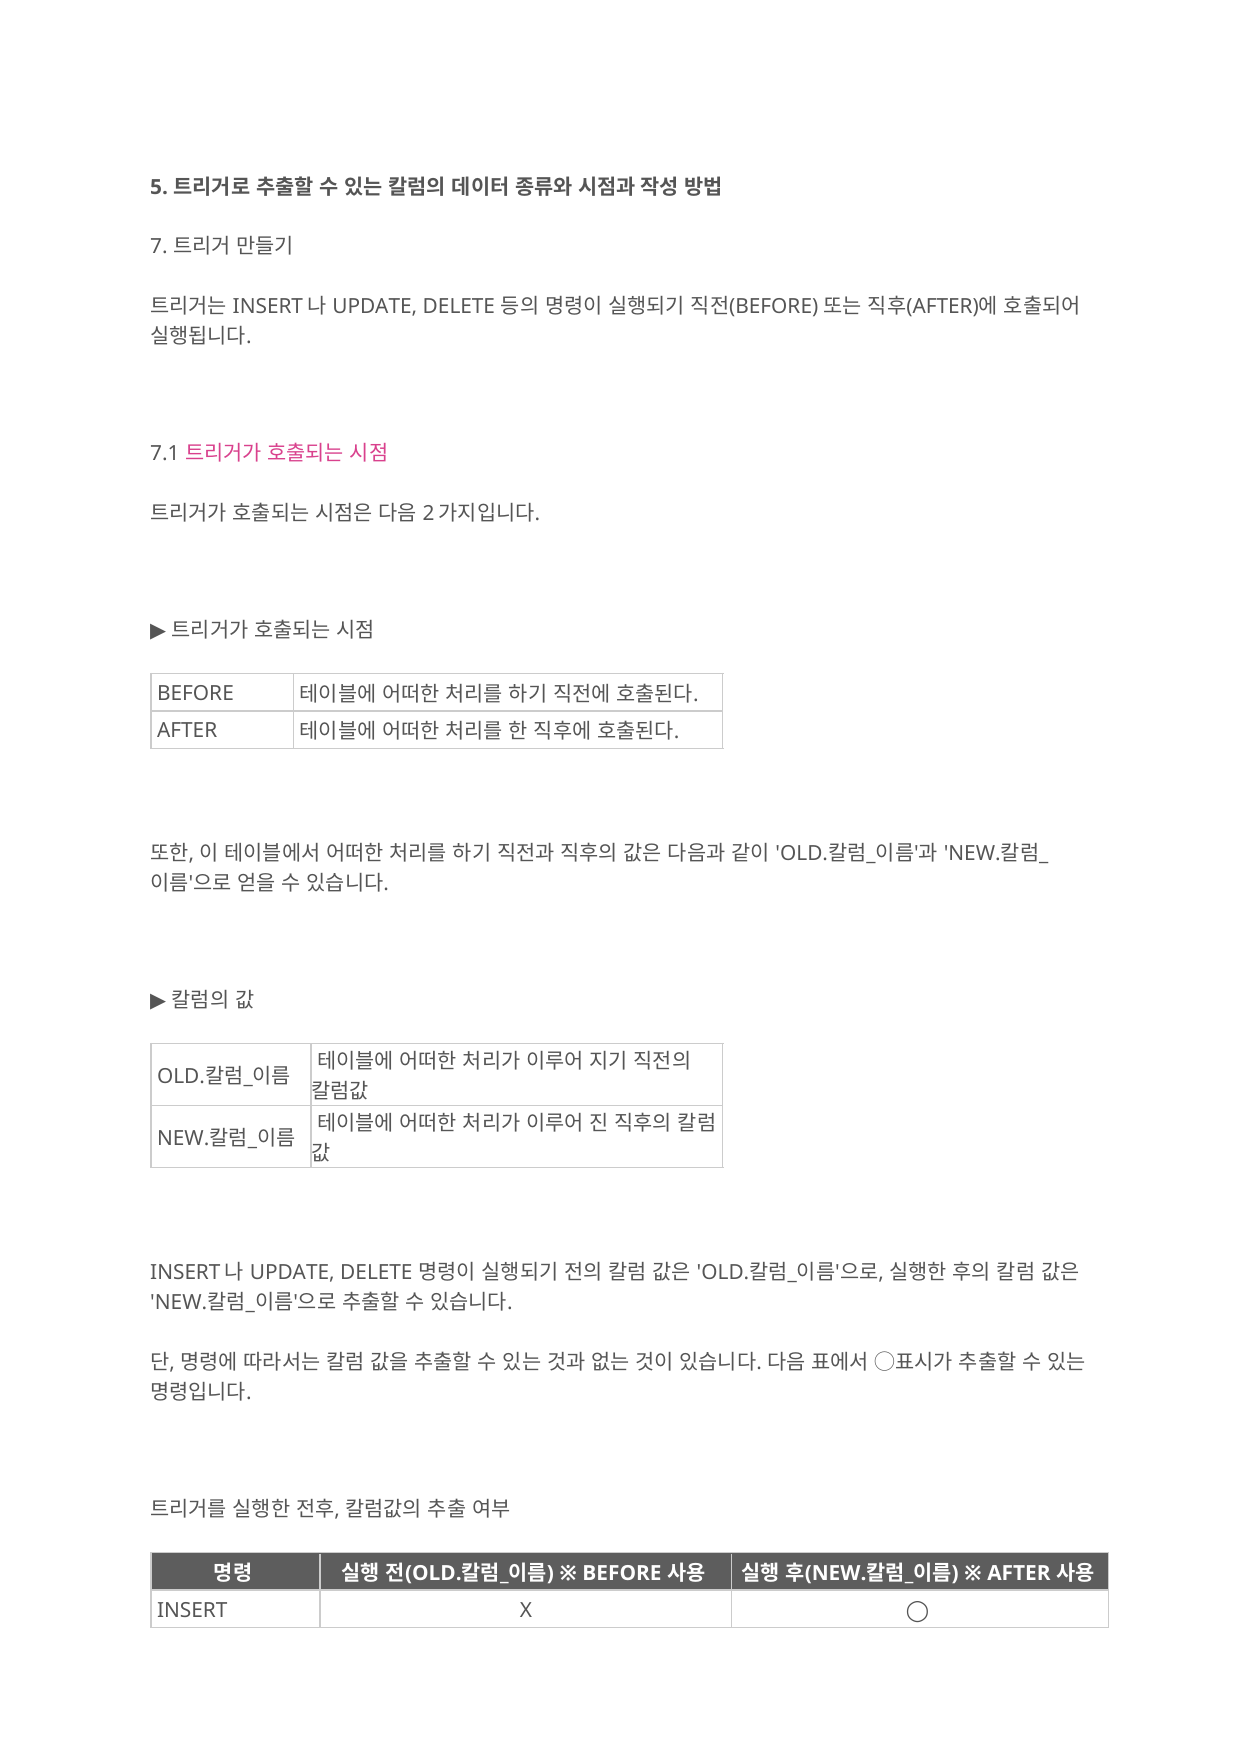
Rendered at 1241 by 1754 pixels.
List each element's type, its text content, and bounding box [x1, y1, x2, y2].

table_header 실행 후(NEW.칼럼_이름) ※ AFTER 사용 [732, 1553, 1108, 1589]
text 또한, 이 테이블에서 어떠한 처리를 하기 직전과 직후의 값은 다음과 같이 'OLD.칼럼_이름'과 'NEW.칼럼_이름'으로 얻을 수 있습니다. [150, 836, 1090, 896]
table_cell 테이블에 어떠한 처리를 한 직후에 호출된다. [294, 712, 722, 747]
text 트리거를 실행한 전후, 칼럼값의 추출 여부 [150, 1492, 1090, 1523]
table_cell AFTER [152, 712, 293, 747]
table_header 테이블에 어떠한 처리가 이루어 지기 직전의 칼럼값 [312, 1044, 722, 1105]
table_header 실행 전(OLD.칼럼_이름) ※ BEFORE 사용 [321, 1553, 731, 1589]
table_cell INSERT [152, 1591, 319, 1627]
table_header OLD.칼럼_이름 [152, 1044, 310, 1105]
text 5. 트리거로 추출할 수 있는 칼럼의 데이터 종류와 시점과 작성 방법 [150, 170, 1090, 200]
text INSERT나 UPDATE, DELETE 명령이 실행되기 전의 칼럼 값은 'OLD.칼럼_이름'으로, 실행한 후의 칼럼 값은 'NEW.칼럼_이름'으로 추출할 수 있습니다. [150, 1255, 1090, 1316]
text 트리거가 호출되는 시점은 다음 2가지입니다. [150, 496, 1090, 526]
table_header 테이블에 어떠한 처리를 하기 직전에 호출된다. [294, 674, 722, 710]
table_header 명령 [152, 1553, 320, 1589]
table_cell Х [321, 1591, 731, 1627]
text ▶ 트리거가 호출되는 시점 [150, 613, 1090, 643]
text ▶ 칼럼의 값 [150, 983, 1090, 1013]
table_cell 테이블에 어떠한 처리가 이루어 진 직후의 칼럼 값 [312, 1106, 722, 1167]
table_header BEFORE [152, 674, 293, 710]
text 7.1 트리거가 호출되는 시점 [150, 436, 1090, 467]
table_cell ◯ [732, 1591, 1108, 1627]
text 7. 트리거 만들기 [150, 229, 1090, 260]
text 단, 명령에 따라서는 칼럼 값을 추출할 수 있는 것과 없는 것이 있습니다. 다음 표에서 ◯표시가 추출할 수 있는 명령입니다. [150, 1345, 1090, 1406]
text 트리거는 INSERT나 UPDATE, DELETE 등의 명령이 실행되기 직전(BEFORE) 또는 직후(AFTER)에 호출되어 실행됩니다. [150, 289, 1090, 350]
table_cell NEW.칼럼_이름 [152, 1106, 310, 1167]
